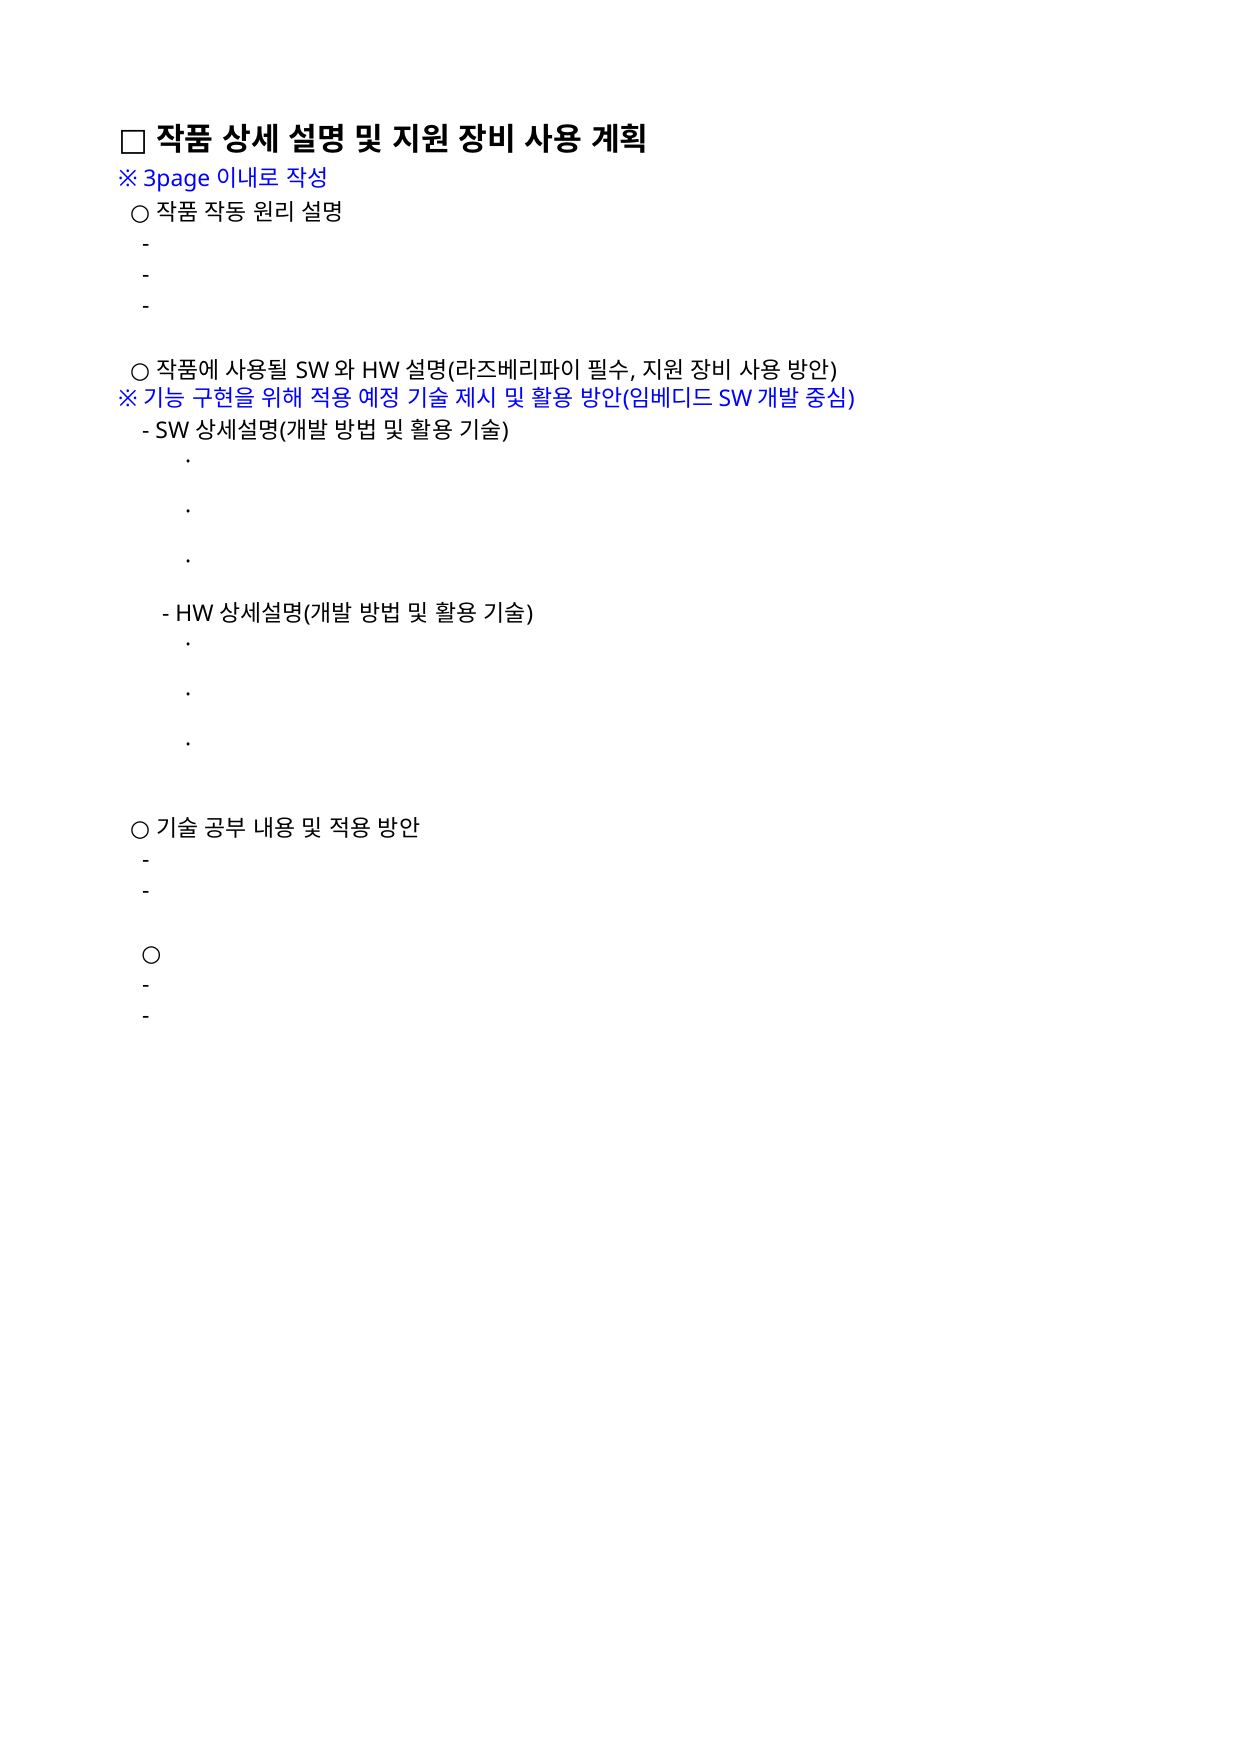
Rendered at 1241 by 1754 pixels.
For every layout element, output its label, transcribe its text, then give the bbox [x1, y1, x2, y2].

text - HW 상세설명(개발 방법 및 활용 기술) [139, 595, 1122, 628]
text ○ [118, 937, 1122, 968]
text · [139, 495, 1122, 526]
text - [118, 258, 1122, 289]
text · [139, 445, 1122, 476]
text · [139, 628, 1122, 659]
text - [118, 874, 1122, 905]
text ○ 기술 공부 내용 및 적용 방안 [118, 809, 1122, 843]
text - SW 상세설명(개발 방법 및 활용 기술) [118, 412, 1122, 445]
text · [139, 545, 1122, 576]
text - [118, 968, 1122, 999]
text - [118, 843, 1122, 874]
text ○ 작품에 사용될 SW와 HW 설명(라즈베리파이 필수, 지원 장비 사용 방안) [118, 352, 1122, 385]
text ○ 작품 작동 원리 설명 [118, 193, 1122, 227]
text · [139, 678, 1122, 709]
text □ 작품 상세 설명 및 지원 장비 사용 계획 [118, 114, 1122, 160]
text · [139, 728, 1122, 759]
text ※ 3page 이내로 작성 [118, 160, 1122, 193]
text - [118, 999, 1122, 1030]
text ※ 기능 구현을 위해 적용 예정 기술 제시 및 활용 방안(임베디드SW개발 중심) [118, 385, 1122, 412]
text - [118, 289, 1122, 320]
text - [118, 227, 1122, 258]
